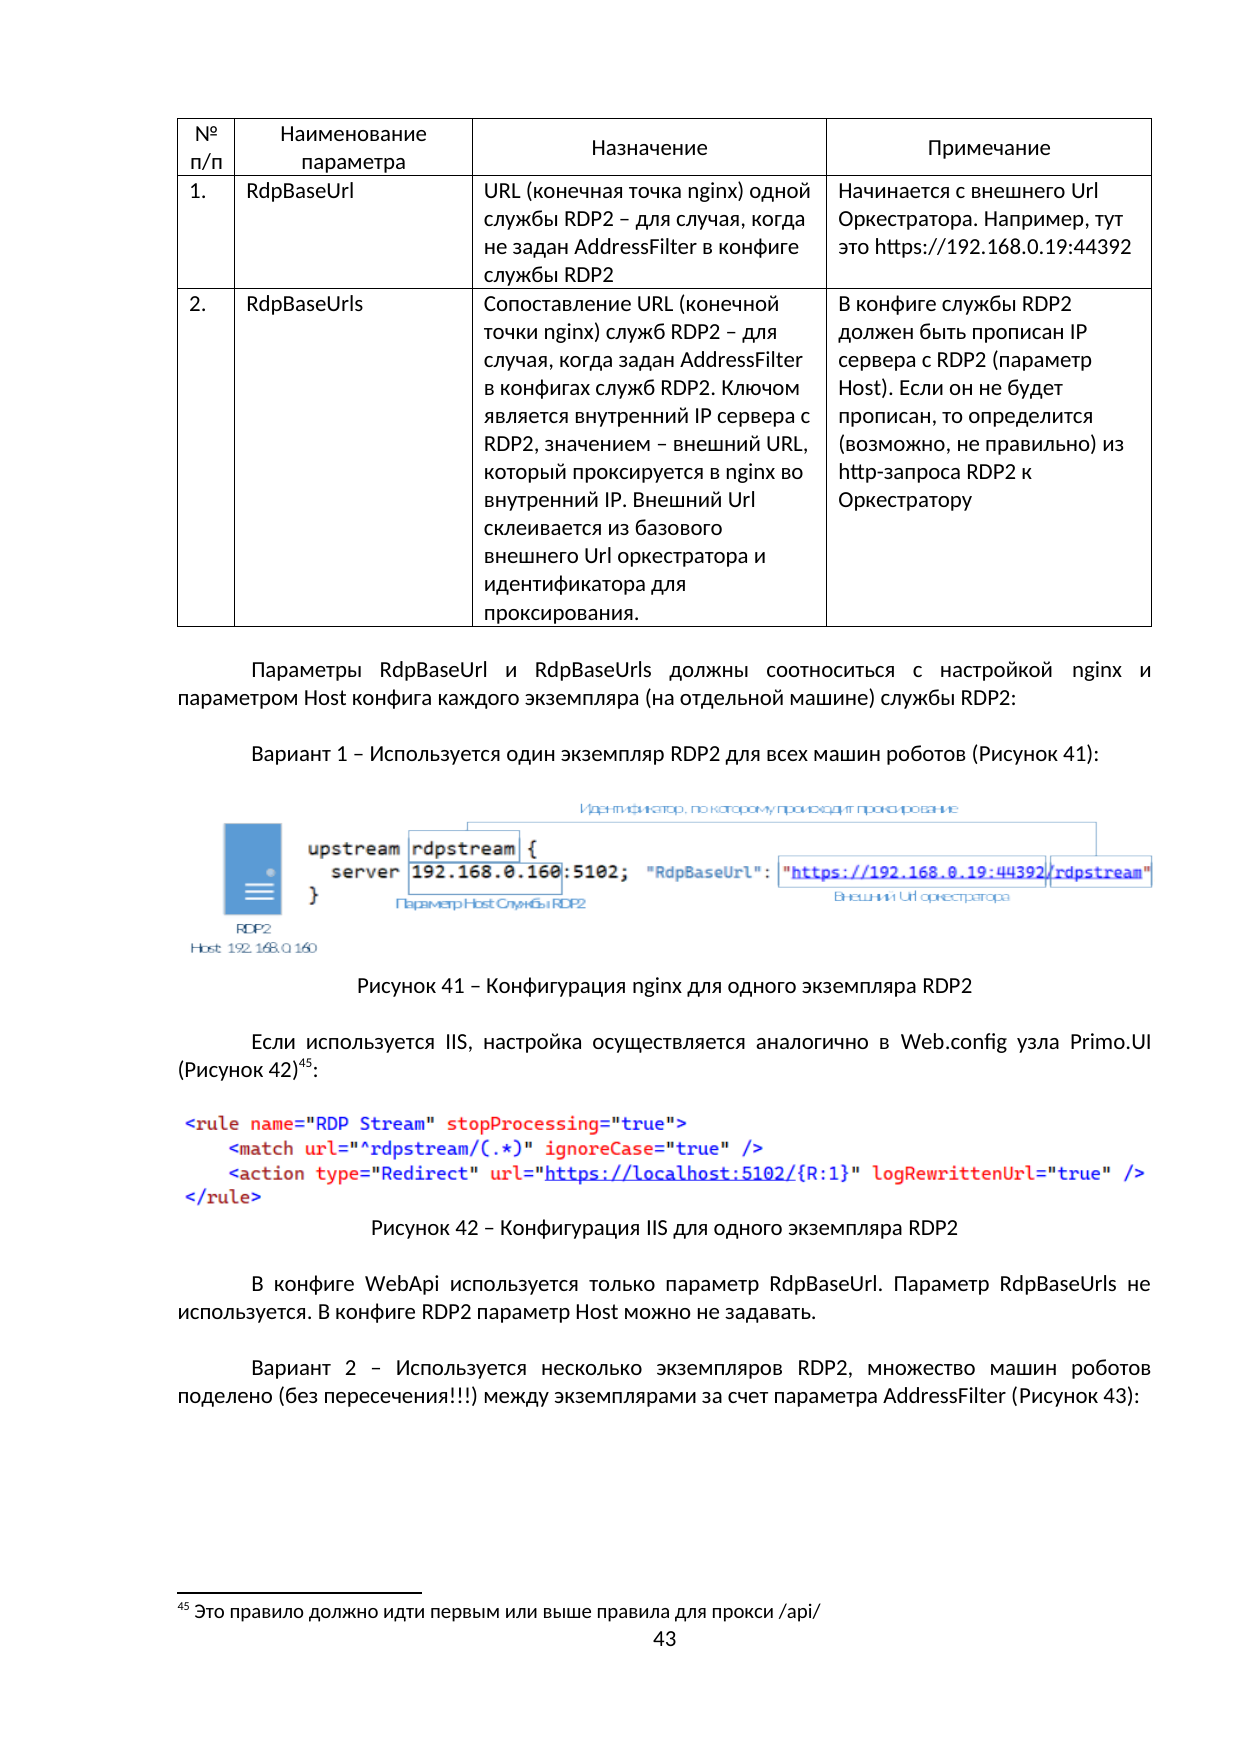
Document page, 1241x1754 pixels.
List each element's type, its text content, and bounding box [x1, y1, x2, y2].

text В конфиге WebApi используется только параметр RdpBaseUrl. Параметр RdpBaseUrls не используется. В конфиге RDP2 параметр Host можно не задавать. [177, 1269, 1152, 1325]
table_cell RdpBaseUrl [235, 176, 472, 288]
table_cell В конфиге службы RDP2 должен быть прописан IP сервера с RDP2 (параметр Host). Если он не будет прописан, то определится (возможно, не правильно) из http-запроса RDP2 к Оркестратору [827, 289, 1151, 626]
text Если используется IIS, настройка осуществляется аналогично в Web.config узла Primo.UI (рисунок 42): [177, 1027, 1152, 1083]
table_cell [178, 289, 234, 626]
text Вариант 1 – Используется один экземпляр RDP2 для всех машин роботов (рисунок 41): [177, 739, 1152, 767]
text Вариант 2 – Используется несколько экземпляров RDP2, множество машин роботов поделено (без пересечения!!!) между экземплярами за счет параметра AddressFilter (рисунок 43): [177, 1353, 1152, 1409]
table_cell [178, 176, 234, 288]
table_header № п/п [178, 119, 234, 175]
table_header Примечание [827, 119, 1151, 175]
table_cell URL (конечная точка nginx) одной службы RDP2 – для случая, когда не задан AddressFilter в конфиге службы RDP2 [473, 176, 826, 288]
table_header Назначение [473, 119, 826, 175]
table_header Наименование параметра [235, 119, 472, 175]
table_cell Начинается с внешнего Url Оркестратора. Например, тут это https://192.168.0.19:44392 [827, 176, 1151, 288]
picture [177, 1111, 1152, 1213]
text Параметры RdpBaseUrl и RdpBaseUrls должны соотноситься с настройкой nginx и параметром Host конфига каждого экземпляра (на отдельной машине) службы RDP2: [177, 655, 1152, 711]
table_cell RdpBaseUrls [235, 289, 472, 626]
table_cell Сопоставление URL (конечной точки nginx) служб RDP2 – для случая, когда задан AddressFilter в конфигах служб RDP2. Ключом является внутренний IP сервера с RDP2, значением – внешний URL, который проксируется в nginx во внутренний IP. Внешний Url склеивается из базового внешнего Url оркестратора и идентификатора для проксирования. [473, 289, 826, 626]
